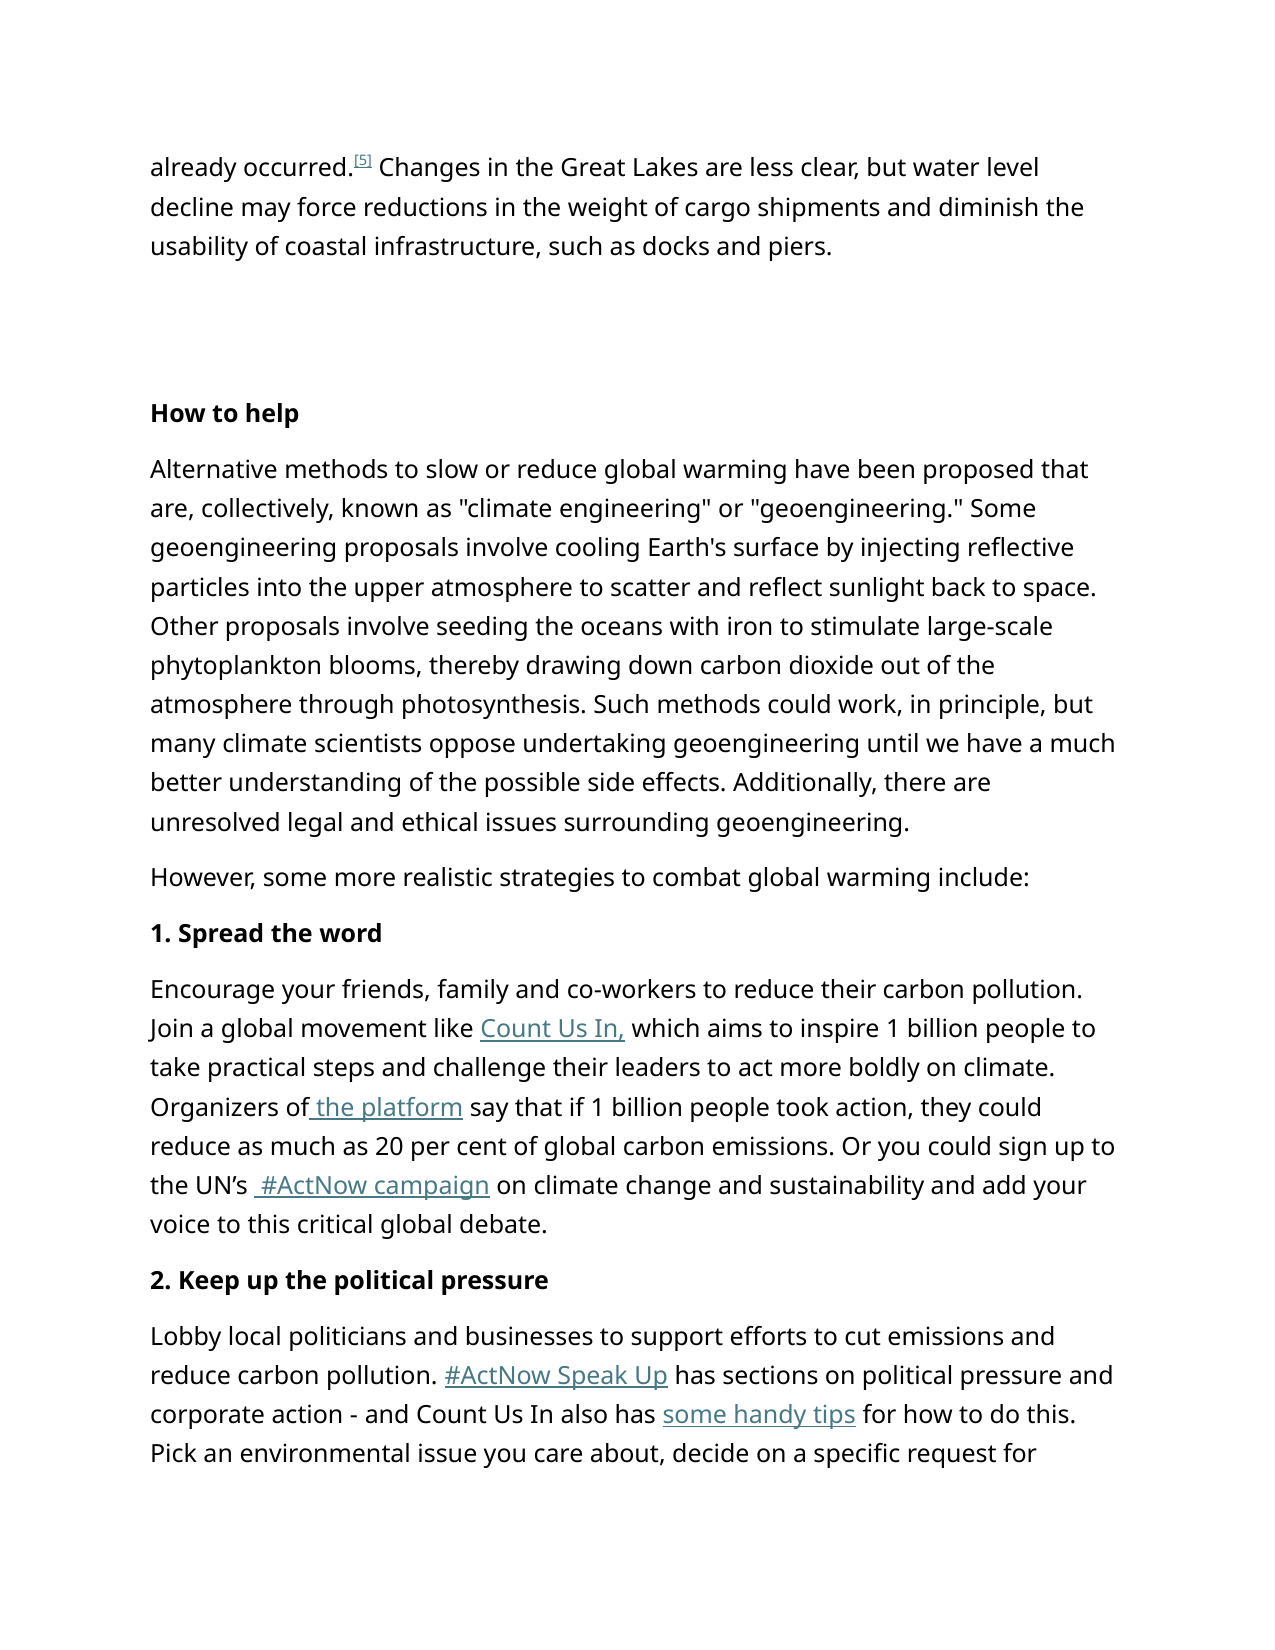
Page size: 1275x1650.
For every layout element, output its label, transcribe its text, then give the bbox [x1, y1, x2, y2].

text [150, 150, 1125, 262]
text 1. Spread the word [150, 916, 1125, 950]
text 2. Keep up the political pressure [150, 1262, 1125, 1297]
text How to help [150, 396, 1125, 430]
text However, some more realistic strategies to combat global warming include: [150, 860, 1125, 894]
text Encourage your friends, family and co-workers to reduce their carbon pollution. Join a global movement like Count Us In, which aims to inspire 1 billion people to take practical steps and challenge their leaders to act more boldly on climate. Organizers of the platform say that if 1 billion people took action, they could reduce as much as 20 per cent of global carbon emissions. Or you could sign up to the UN’s #ActNow campaign on climate change and sustainability and add your voice to this critical global debate. [150, 972, 1125, 1241]
text Alternative methods to slow or reduce global warming have been proposed that are, collectively, known as "climate engineering" or "geoengineering." Some geoengineering proposals involve cooling Earth's surface by injecting reflective particles into the upper atmosphere to scatter and reflect sunlight back to space. Other proposals involve seeding the oceans with iron to stimulate large-scale phytoplankton blooms, thereby drawing down carbon dioxide out of the atmosphere through photosynthesis. Such methods could work, in principle, but many climate scientists oppose undertaking geoengineering until we have a much better understanding of the possible side effects. Additionally, there are unresolved legal and ethical issues surrounding geoengineering. [150, 452, 1125, 838]
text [150, 1318, 1125, 1470]
